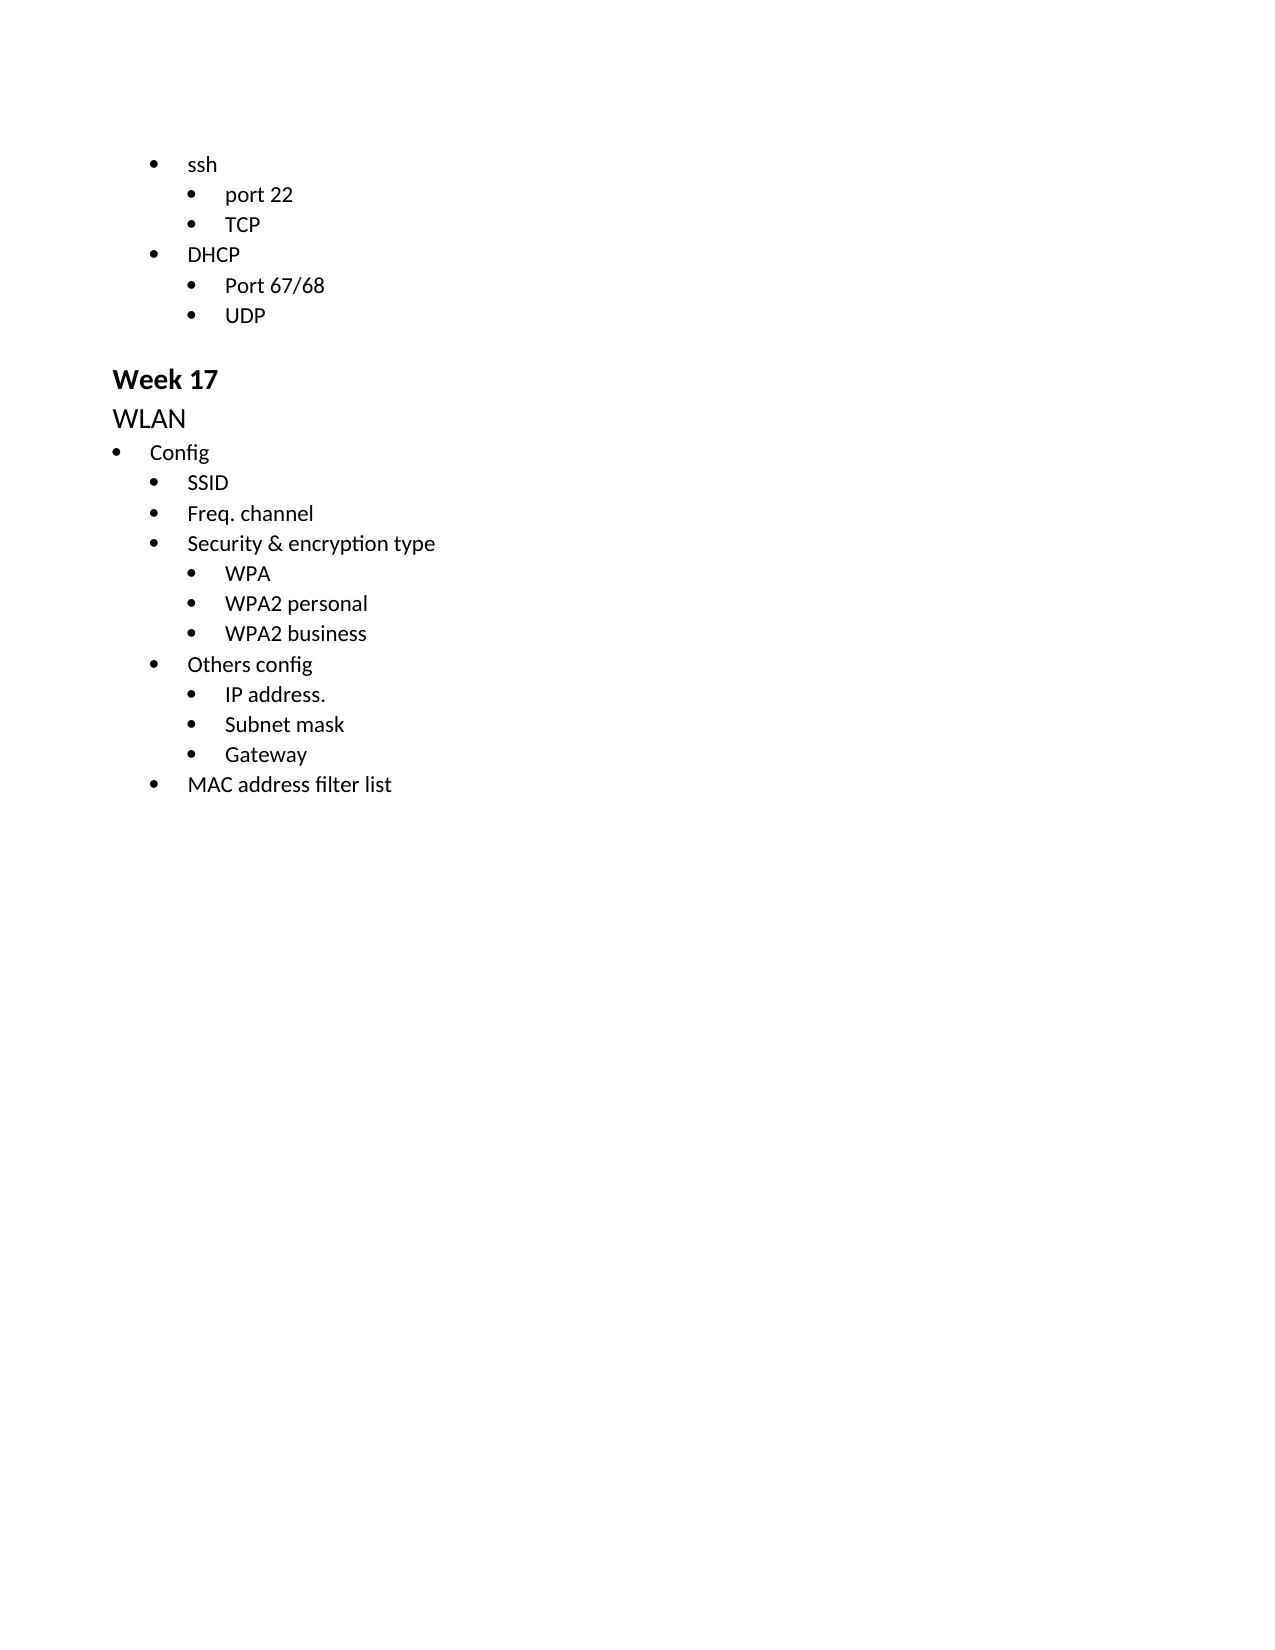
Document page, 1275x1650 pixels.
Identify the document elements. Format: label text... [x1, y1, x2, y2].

list WPA2 personal [187, 589, 1162, 617]
list WLAN [112, 400, 1162, 436]
list Gateway [187, 740, 1162, 768]
list Week 17 [112, 361, 1162, 397]
list Port 67/68 [187, 271, 1162, 299]
list IP address. [187, 680, 1162, 708]
list SSID [150, 468, 1162, 497]
list Security & encryption type [150, 529, 1162, 557]
list UDP [187, 301, 1162, 329]
list DHCP [150, 241, 1162, 269]
list MAC address filter list [150, 771, 1162, 799]
list TCP [187, 210, 1162, 238]
list Freq. channel [150, 499, 1162, 527]
list port 22 [187, 180, 1162, 208]
list Config [112, 438, 1162, 466]
list Subnet mask [187, 710, 1162, 738]
list Others config [150, 650, 1162, 678]
list ssh [150, 150, 1162, 178]
list WPA2 business [187, 619, 1162, 648]
list WPA [187, 559, 1162, 587]
